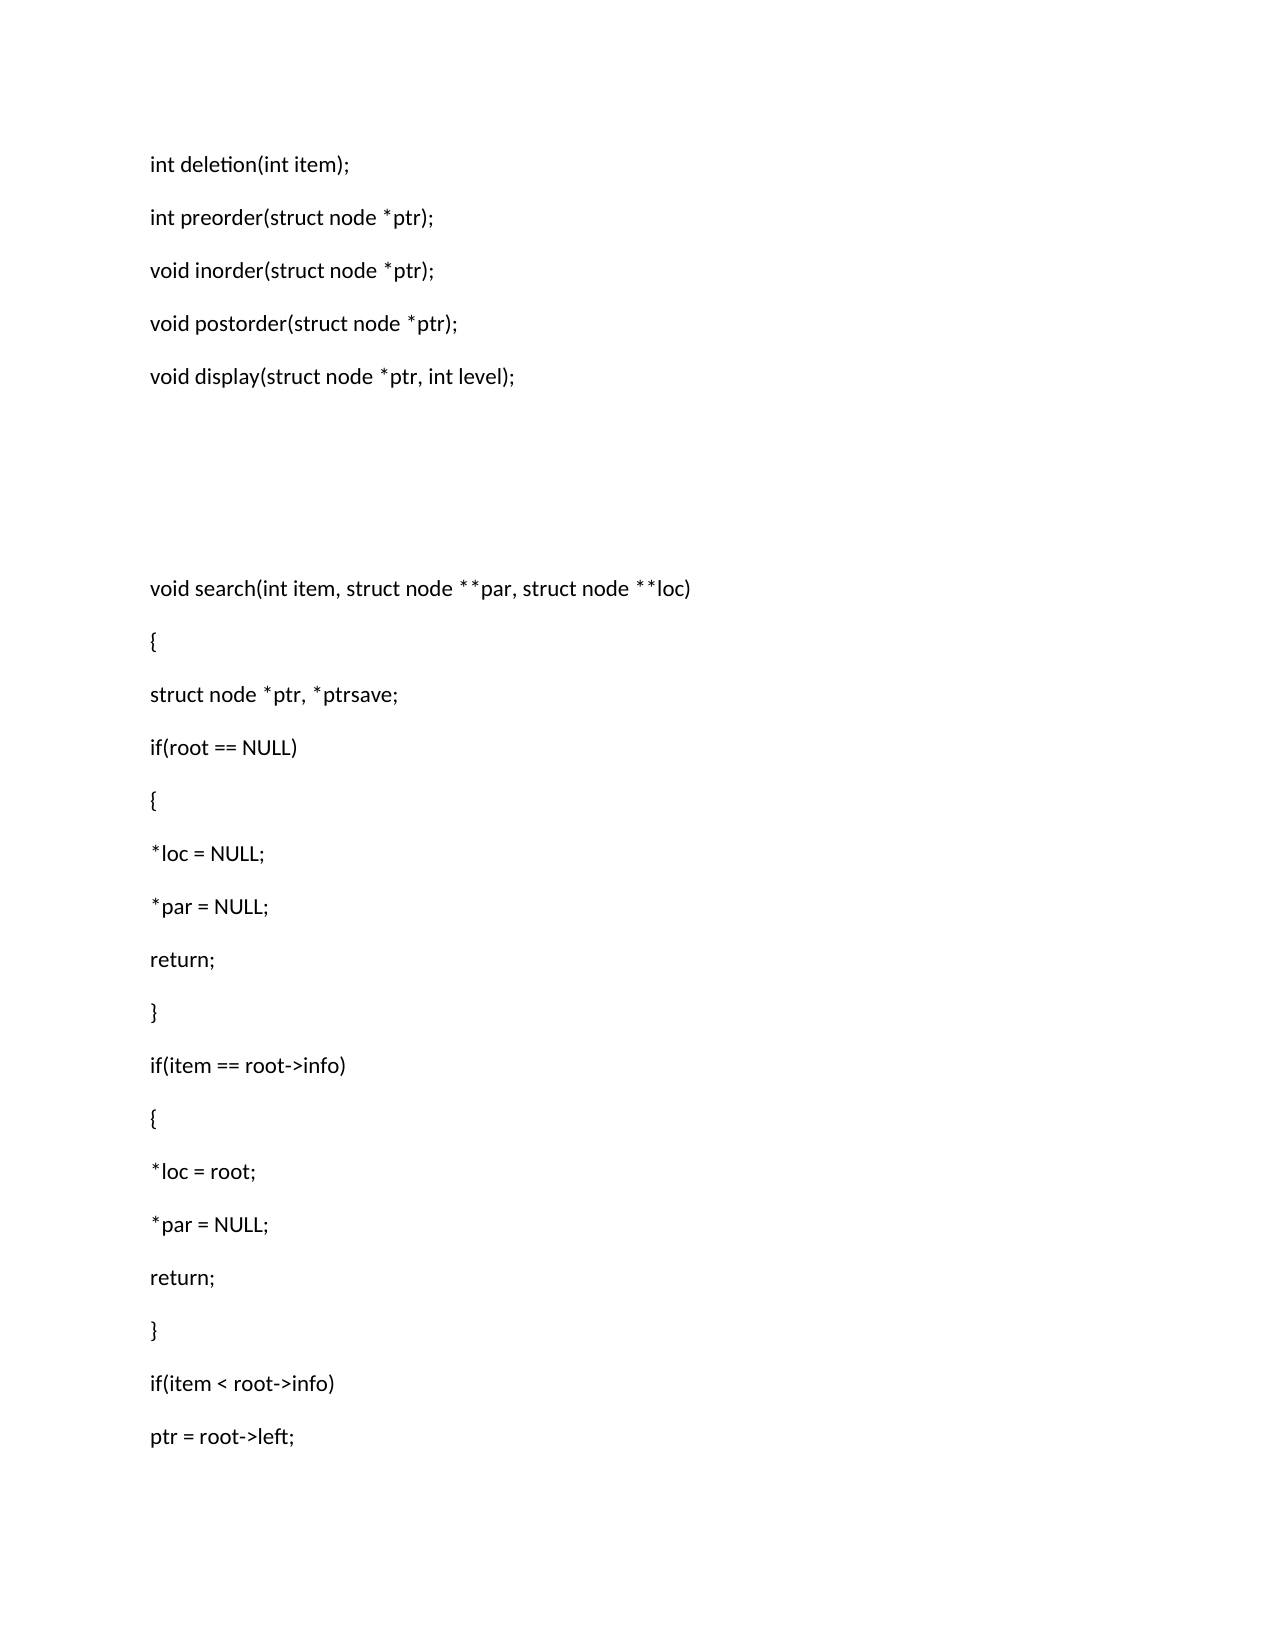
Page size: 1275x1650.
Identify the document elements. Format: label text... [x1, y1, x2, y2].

text if(root == NULL) [150, 733, 1125, 761]
text { [150, 1104, 1125, 1132]
text int preorder(struct node *ptr); [150, 203, 1125, 231]
text } [150, 1316, 1125, 1344]
text *loc = NULL; [150, 839, 1125, 867]
text int deletion(int item); [150, 150, 1125, 178]
text struct node *ptr, *ptrsave; [150, 680, 1125, 708]
text void postorder(struct node *ptr); [150, 309, 1125, 337]
text if(item == root->info) [150, 1051, 1125, 1079]
text *par = NULL; [150, 1210, 1125, 1238]
text *par = NULL; [150, 892, 1125, 920]
text if(item < root->info) [150, 1369, 1125, 1397]
text return; [150, 1263, 1125, 1291]
text { [150, 786, 1125, 814]
text { [150, 627, 1125, 655]
text void search(int item, struct node **par, struct node **loc) [150, 574, 1125, 602]
text *loc = root; [150, 1157, 1125, 1185]
text ptr = root->left; [150, 1422, 1125, 1451]
text void inorder(struct node *ptr); [150, 256, 1125, 284]
text return; [150, 945, 1125, 973]
text void display(struct node *ptr, int level); [150, 362, 1125, 390]
text } [150, 998, 1125, 1026]
